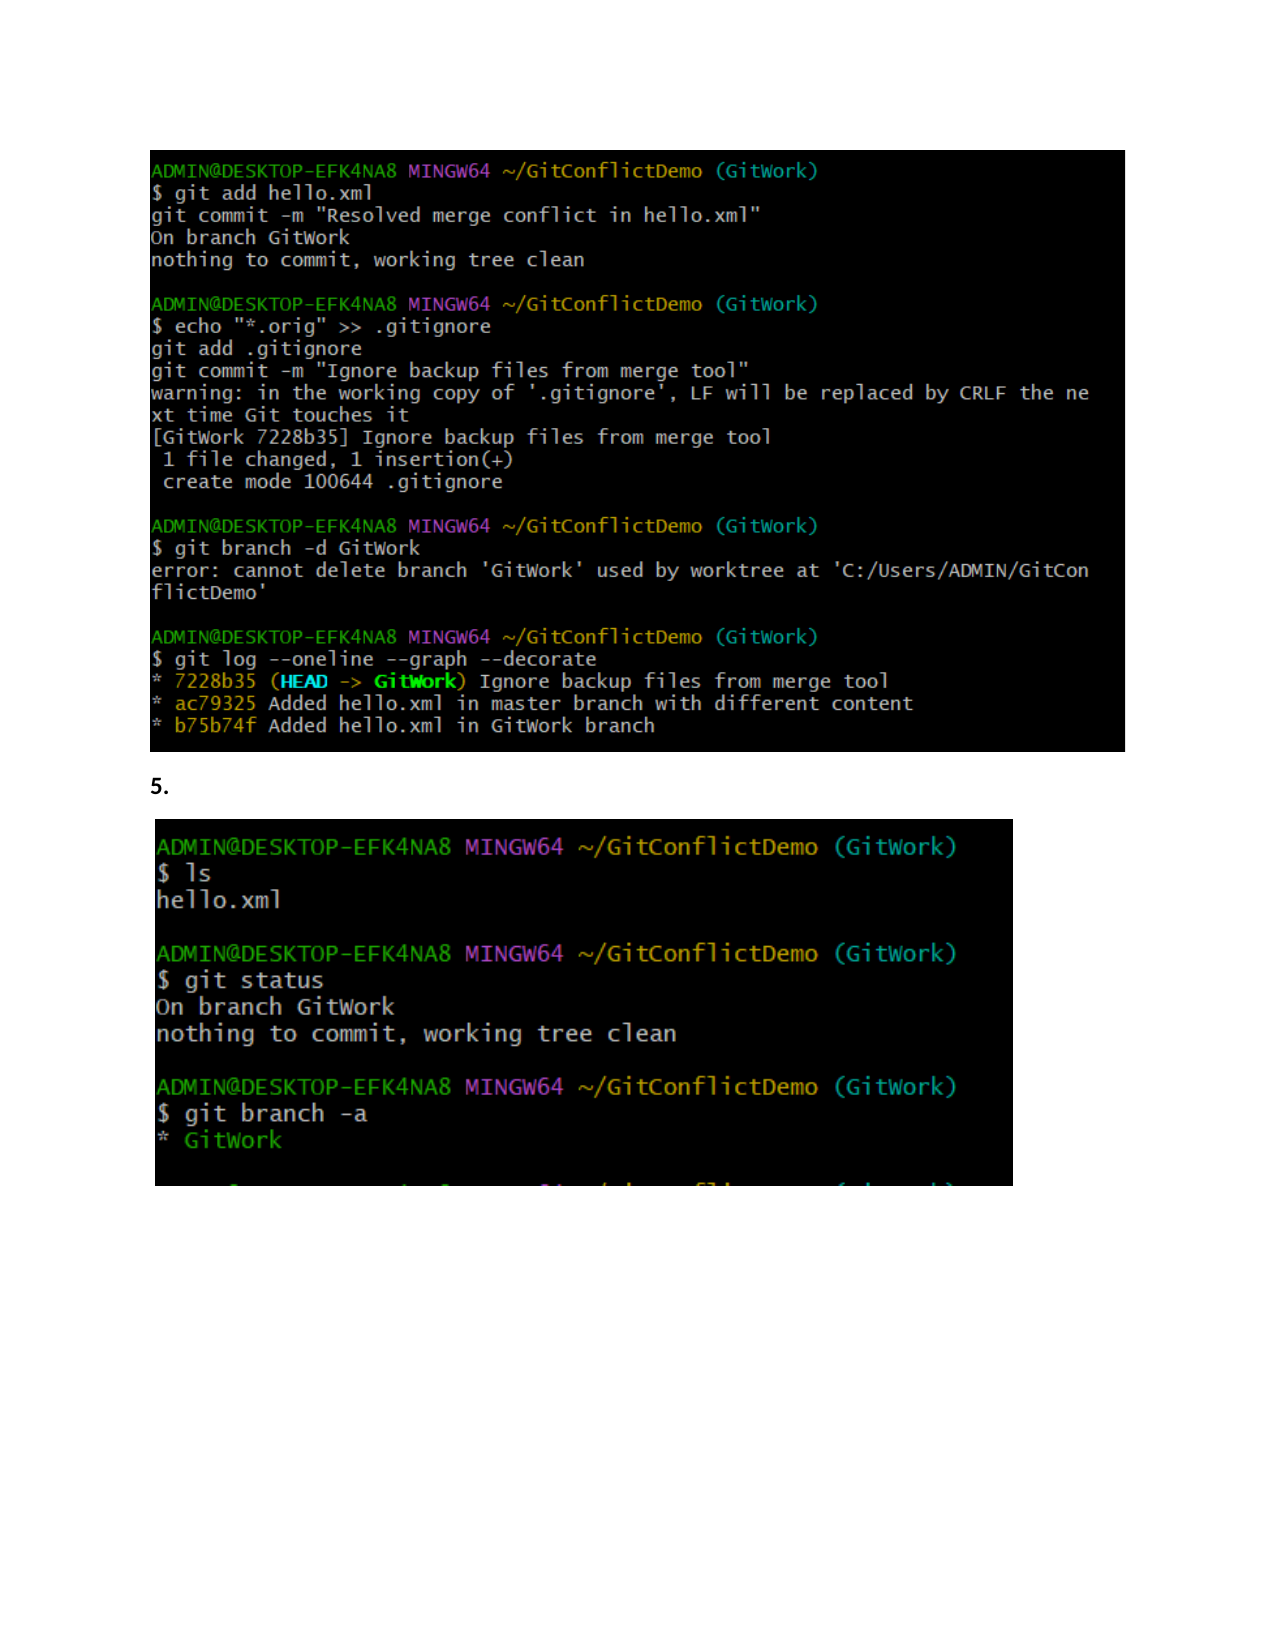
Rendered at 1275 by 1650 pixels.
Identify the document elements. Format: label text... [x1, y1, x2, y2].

picture [150, 150, 1125, 752]
text 5. [150, 770, 1125, 801]
picture [155, 819, 1013, 1186]
